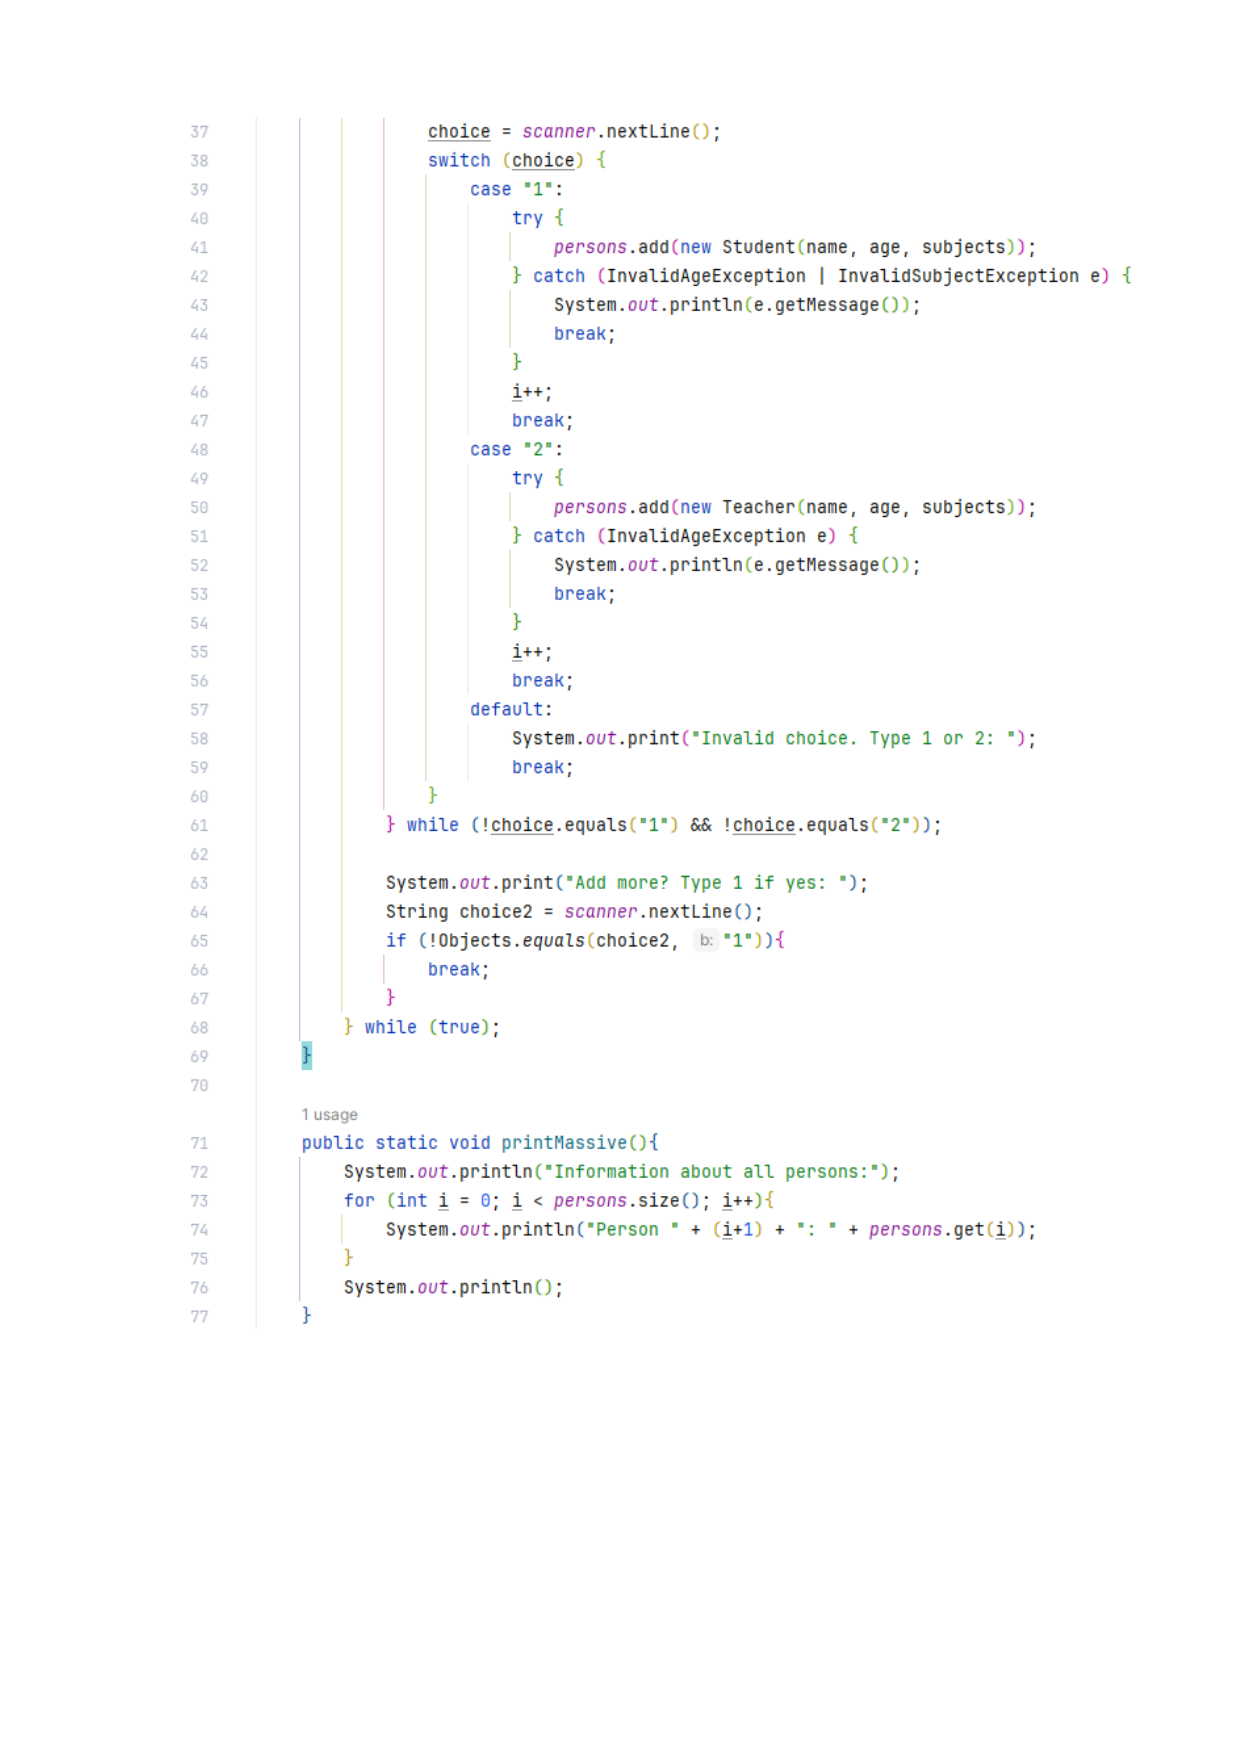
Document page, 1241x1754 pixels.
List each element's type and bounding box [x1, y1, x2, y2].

picture [177, 118, 1152, 1329]
